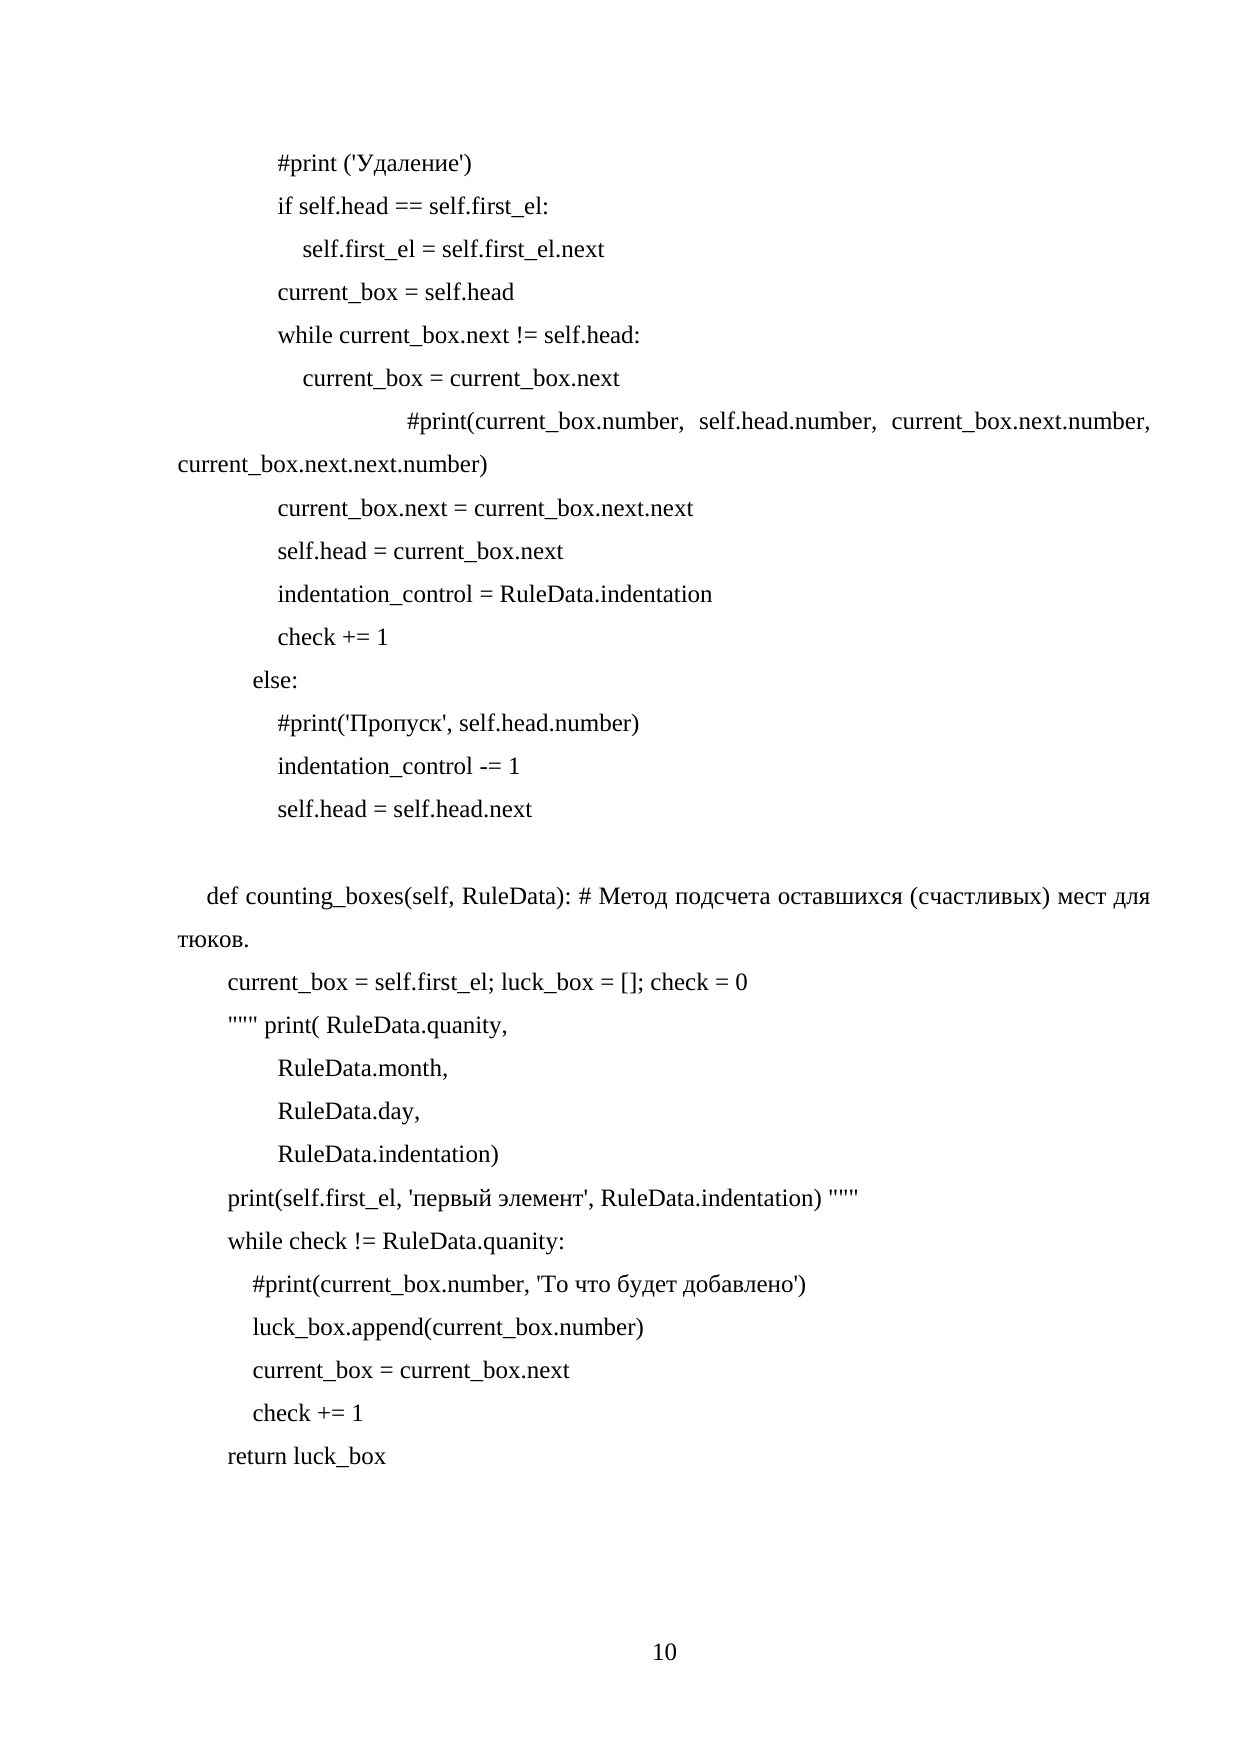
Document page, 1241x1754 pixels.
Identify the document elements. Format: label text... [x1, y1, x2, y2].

text indentation_control -= 1 [177, 751, 1152, 780]
text check += 1 [177, 622, 1152, 651]
text self.head = current_box.next [177, 536, 1152, 564]
text RuleData.day, [177, 1096, 1152, 1125]
text current_box = self.first_el; luck_box = []; check = 0 [177, 967, 1152, 996]
text #print(current_box.number, self.head.number, current_box.next.number, current_box.next.next.number) [177, 406, 1152, 478]
text current_box = current_box.next [177, 363, 1152, 392]
text RuleData.indentation) [177, 1139, 1152, 1168]
text #print ('Удаление') [177, 148, 1152, 176]
text #print(current_box.number, 'То что будет добавлено') [177, 1269, 1152, 1298]
text indentation_control = RuleData.indentation [177, 579, 1152, 608]
text self.head = self.head.next [177, 794, 1152, 823]
text while current_box.next != self.head: [177, 320, 1152, 349]
text """ print( RuleData.quanity, [177, 1010, 1152, 1039]
text check += 1 [177, 1398, 1152, 1427]
text luck_box.append(current_box.number) [177, 1312, 1152, 1341]
text current_box.next = current_box.next.next [177, 493, 1152, 521]
text print(self.first_el, 'первый элемент', RuleData.indentation) """ [177, 1183, 1152, 1211]
text while check != RuleData.quanity: [177, 1226, 1152, 1254]
text else: [177, 665, 1152, 694]
text return luck_box [177, 1441, 1152, 1470]
text if self.head == self.first_el: [177, 191, 1152, 219]
text #print('Пропуск', self.head.number) [177, 708, 1152, 737]
text RuleData.month, [177, 1053, 1152, 1082]
text current_box = self.head [177, 277, 1152, 306]
text current_box = current_box.next [177, 1355, 1152, 1384]
text def counting_boxes(self, RuleData): # Метод подсчета оставшихся (счастливых) мест для тюков. [177, 881, 1152, 953]
text self.first_el = self.first_el.next [177, 234, 1152, 263]
